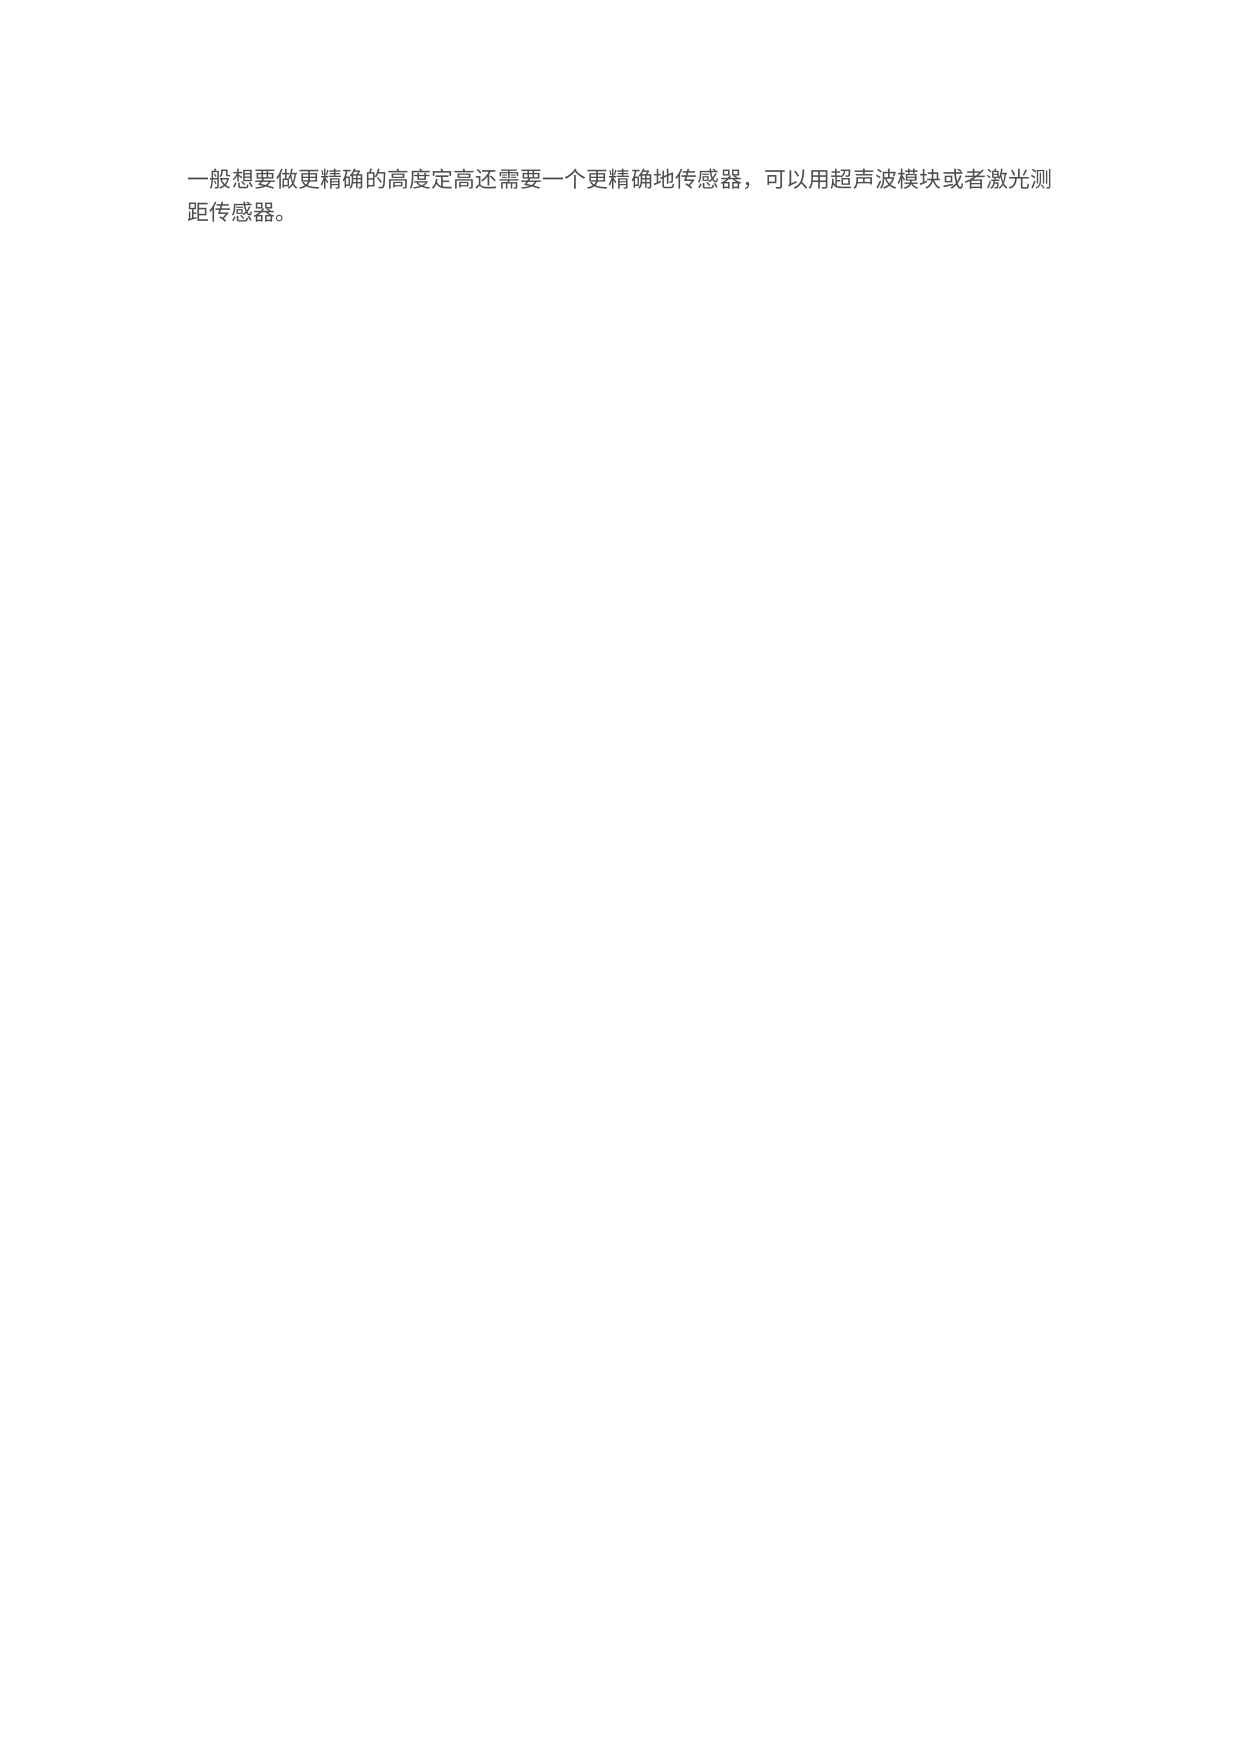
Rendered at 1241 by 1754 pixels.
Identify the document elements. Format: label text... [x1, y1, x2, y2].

text 一般想要做更精确的高度定高还需要一个更精确地传感器，可以用超声波模块或者激光测距传感器。 [187, 162, 1053, 227]
